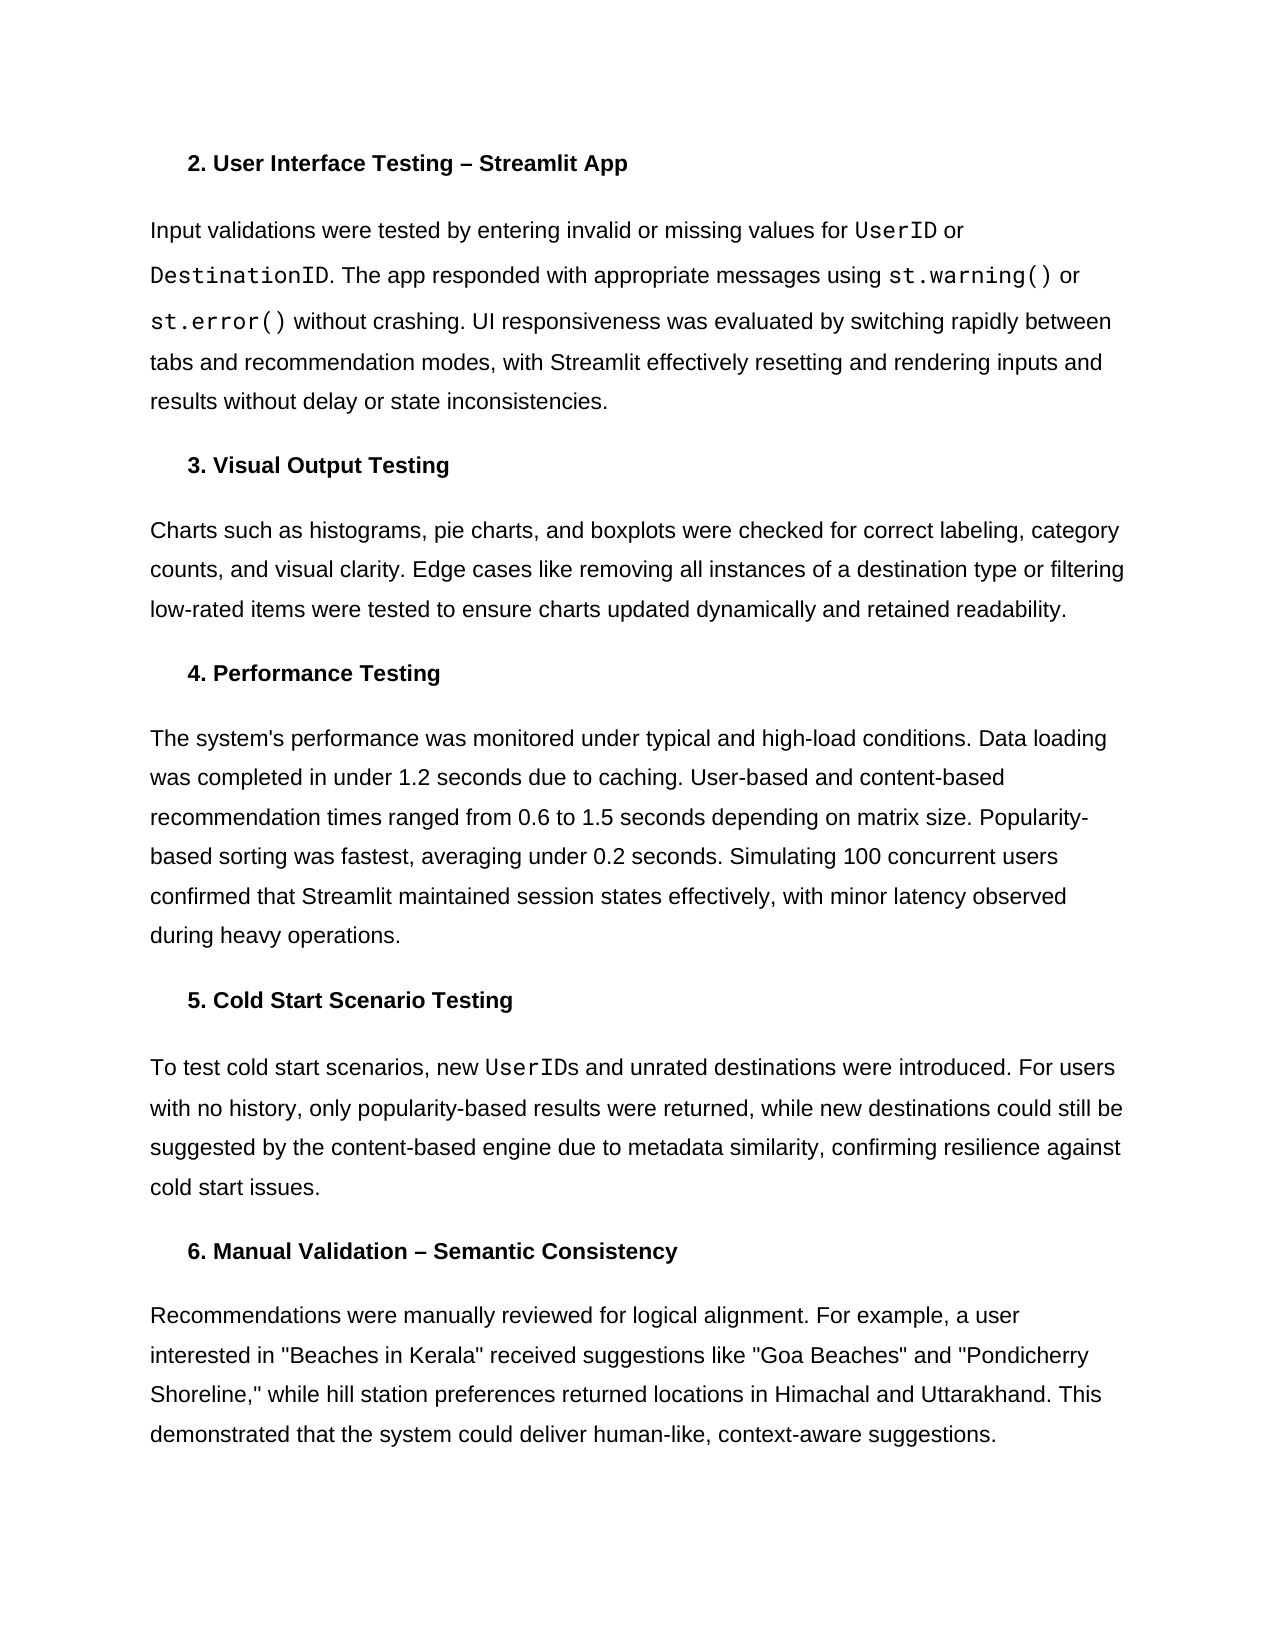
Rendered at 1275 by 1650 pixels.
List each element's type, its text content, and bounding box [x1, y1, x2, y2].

subtitle 2. User Interface Testing – Streamlit App [187, 150, 1125, 176]
text To test cold start scenarios, new UserIDs and unrated destinations were introduced. For users with no history, only popularity-based results were returned, while new destinations could still be suggested by the content-based engine due to metadata similarity, confirming resilience against cold start issues. [150, 1051, 1125, 1200]
subtitle 4. Performance Testing [187, 660, 1125, 687]
text Charts such as histograms, pie charts, and boxplots were checked for correct labeling, category counts, and visual clarity. Edge cases like removing all instances of a destination type or filtering low-rated items were tested to ensure charts updated dynamically and retained readability. [150, 517, 1125, 622]
text Recommendations were manually reviewed for logical alignment. For example, a user interested in "Beaches in Kerala" received suggestions like "Goa Beaches" and "Pondicherry Shoreline," while hill station preferences returned locations in Himachal and Uttarakhand. This demonstrated that the system could deliver human-like, context-aware suggestions. [150, 1302, 1125, 1447]
subtitle 6. Manual Validation – Semantic Consistency [187, 1238, 1125, 1264]
subtitle 3. Visual Output Testing [187, 452, 1125, 479]
text The system's performance was monitored under typical and high-load conditions. Data loading was completed in under 1.2 seconds due to caching. User-based and content-based recommendation times ranged from 0.6 to 1.5 seconds depending on matrix size. Popularity-based sorting was fastest, averaging under 0.2 seconds. Simulating 100 concurrent users confirmed that Streamlit maintained session states effectively, with minor latency observed during heavy operations. [150, 725, 1125, 948]
text Input validations were tested by entering invalid or missing values for UserID or DestinationID. The app responded with appropriate messages using st.warning() or st.error() without crashing. UI responsiveness was evaluated by switching rapidly between tabs and recommendation modes, with Streamlit effectively resetting and rendering inputs and results without delay or state inconsistencies. [150, 214, 1125, 414]
subtitle 5. Cold Start Scenario Testing [187, 987, 1125, 1013]
